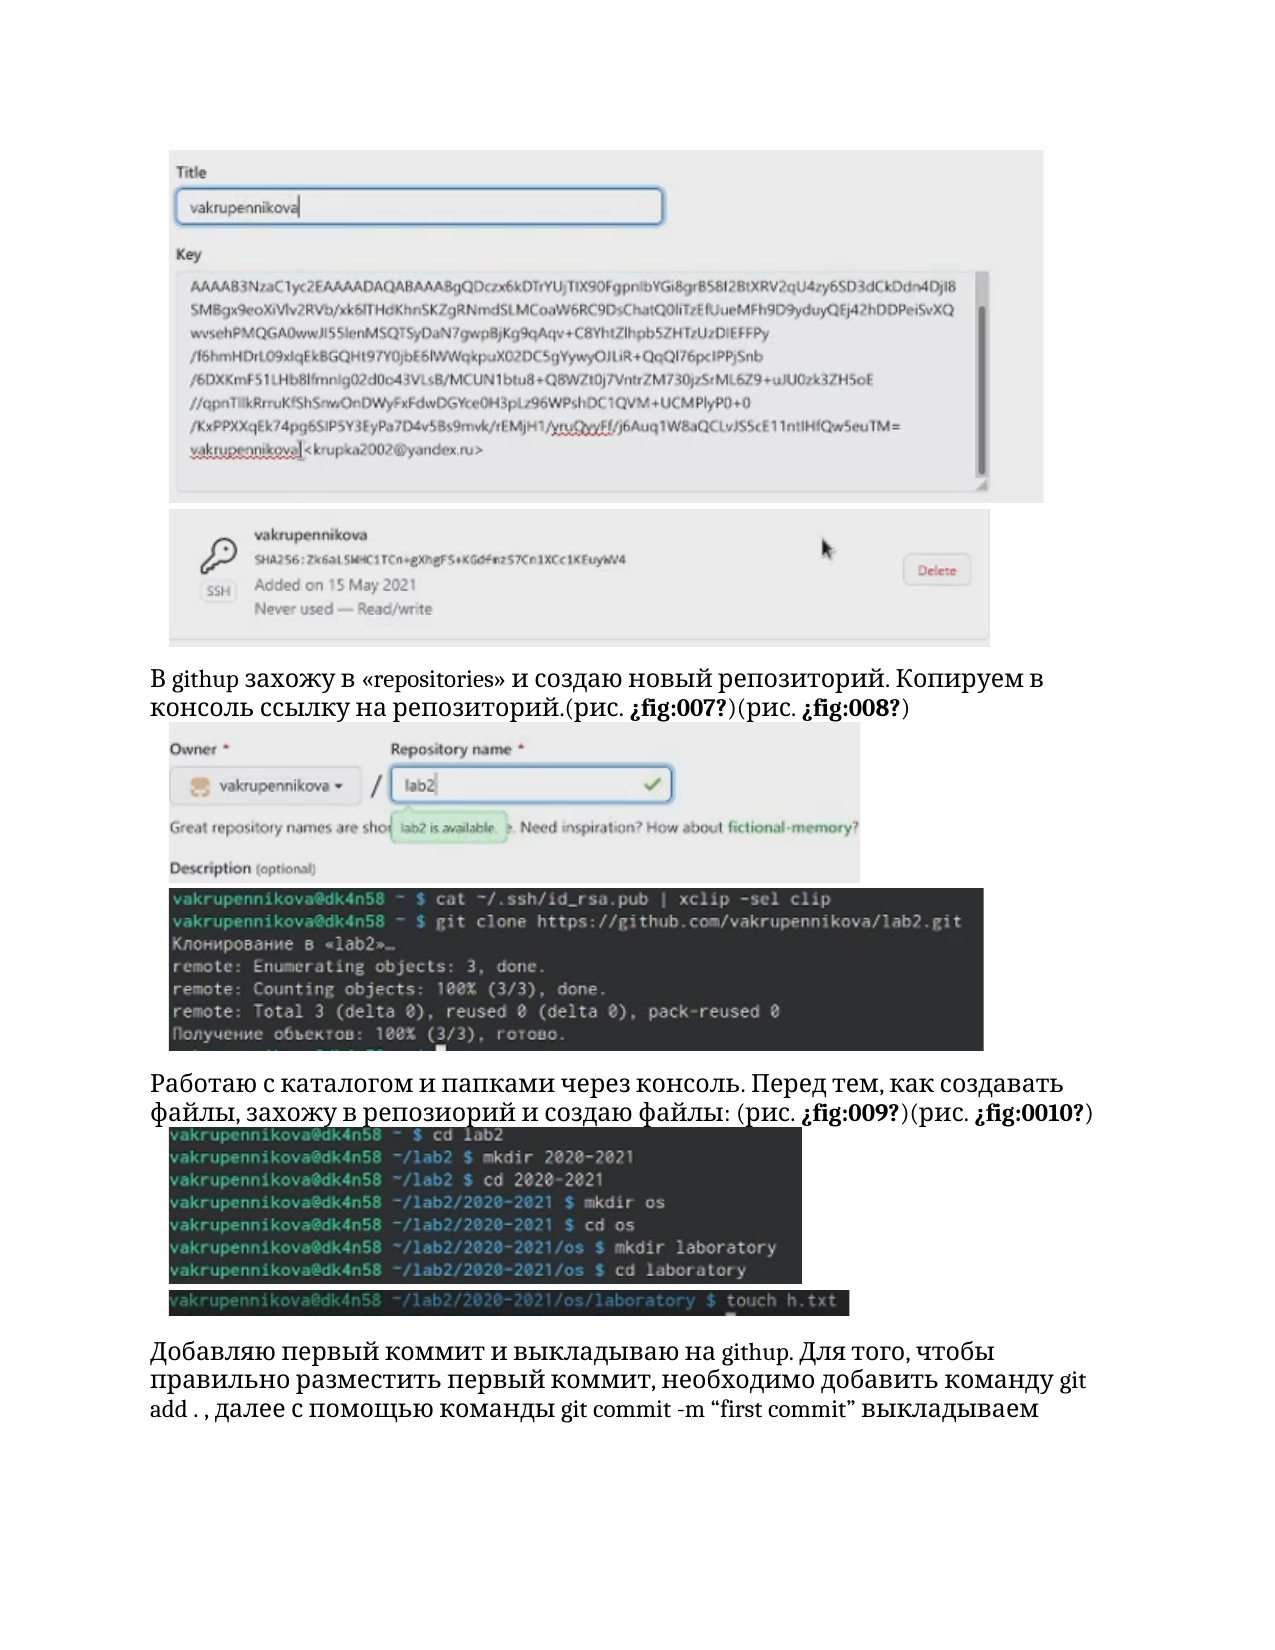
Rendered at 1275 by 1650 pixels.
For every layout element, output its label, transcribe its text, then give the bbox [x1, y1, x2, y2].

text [150, 1337, 1125, 1424]
picture [168, 150, 1044, 503]
picture [168, 722, 861, 883]
picture [168, 888, 984, 1051]
picture [168, 509, 990, 647]
picture [168, 1127, 802, 1284]
picture [168, 1290, 850, 1316]
